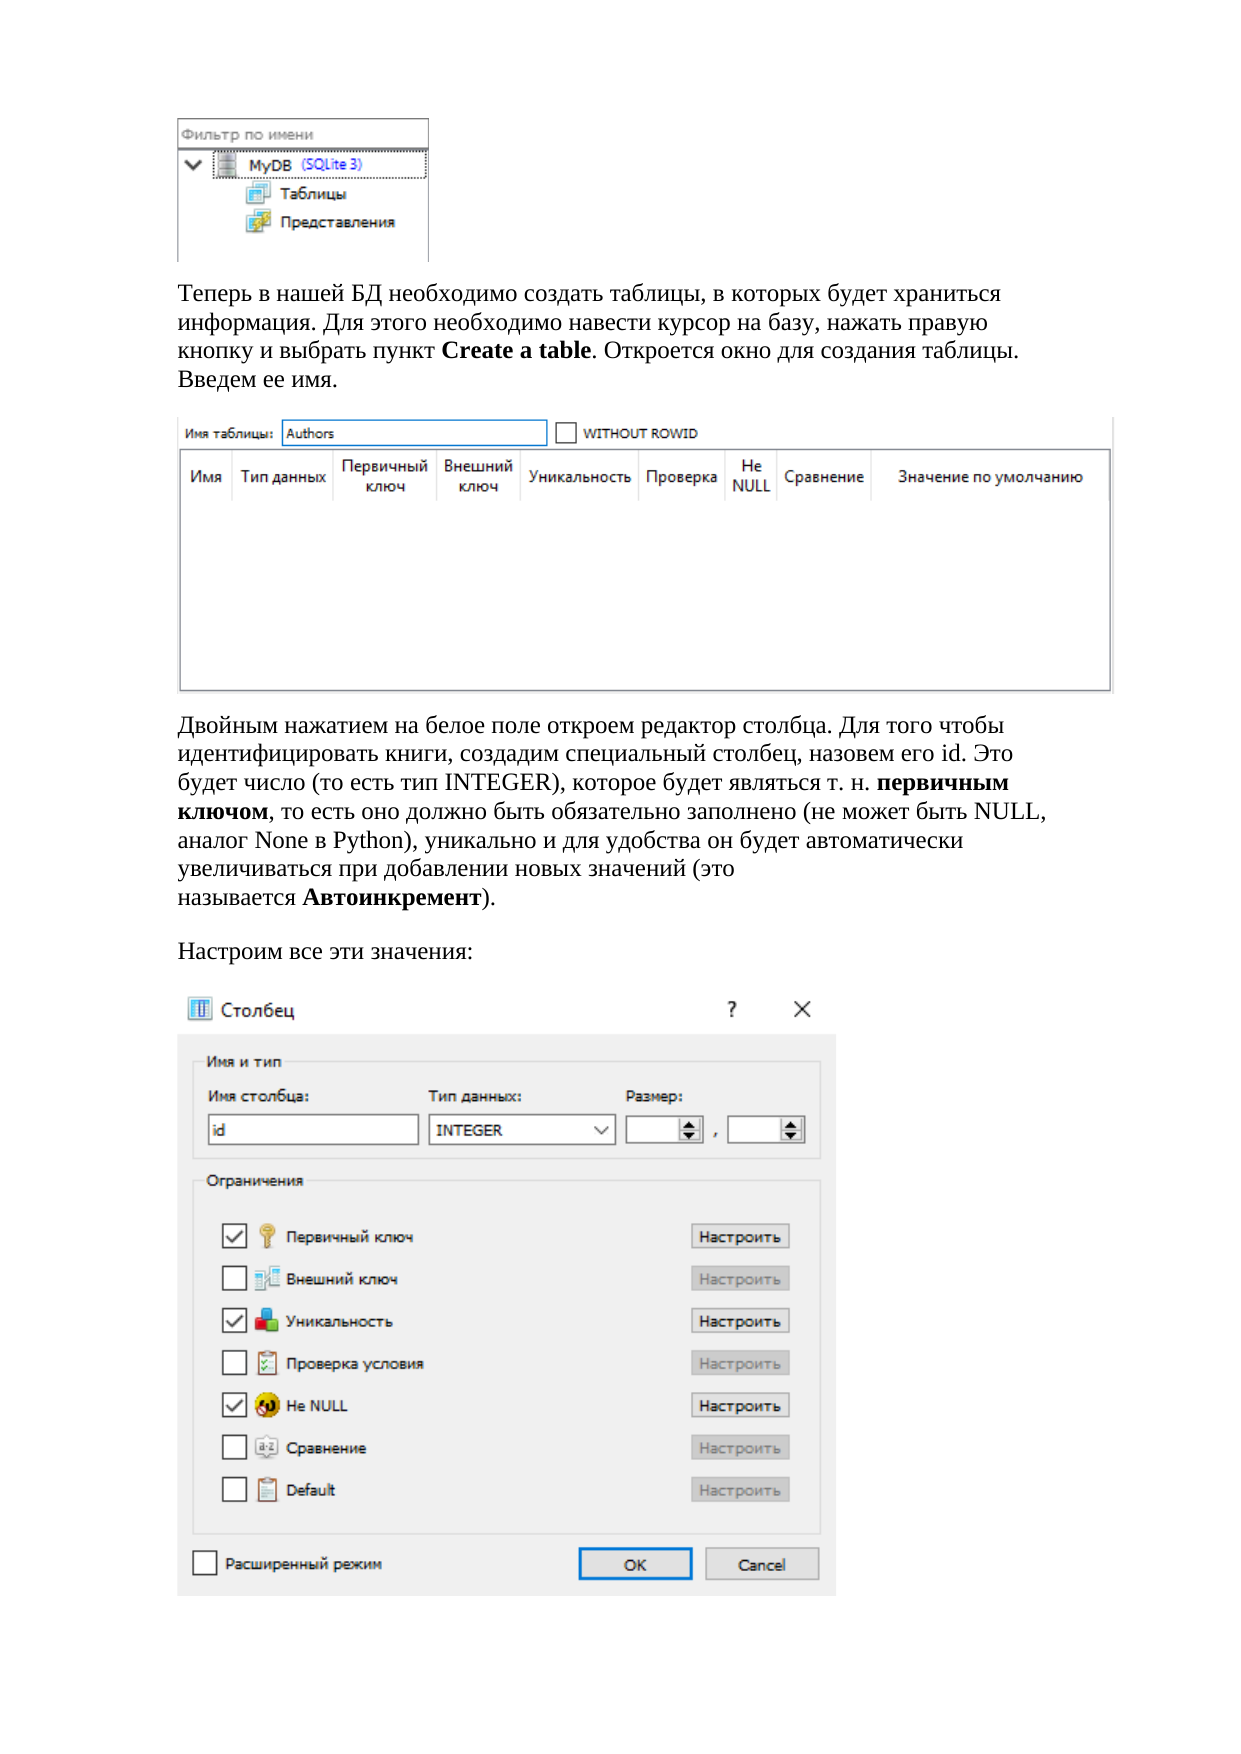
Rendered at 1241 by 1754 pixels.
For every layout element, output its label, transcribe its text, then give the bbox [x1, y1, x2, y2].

text Настроим все эти значения: [177, 936, 1058, 965]
picture [177, 118, 429, 262]
picture [177, 417, 1115, 694]
picture [177, 989, 837, 1596]
text Теперь в нашей БД необходимо создать таблицы, в которых будет храниться информация. Для этого необходимо навести курсор на базу, нажать правую кнопку и выбрать пункт Create a table. Откроется окно для создания таблицы. Введем ее имя. [177, 278, 1058, 393]
text Двойным нажатием на белое поле откроем редактор столбца. Для того чтобы идентифицировать книги, создадим специальный столбец, назовем его id. Это будет число (то есть тип INTEGER), которое будет являться т. н. первичным ключом, то есть оно должно быть обязательно заполнено (не может быть NULL, аналог None в Python), уникально и для удобства он будет автоматически увеличиваться при добавлении новых значений (это называется Автоинкремент). [177, 710, 1058, 911]
